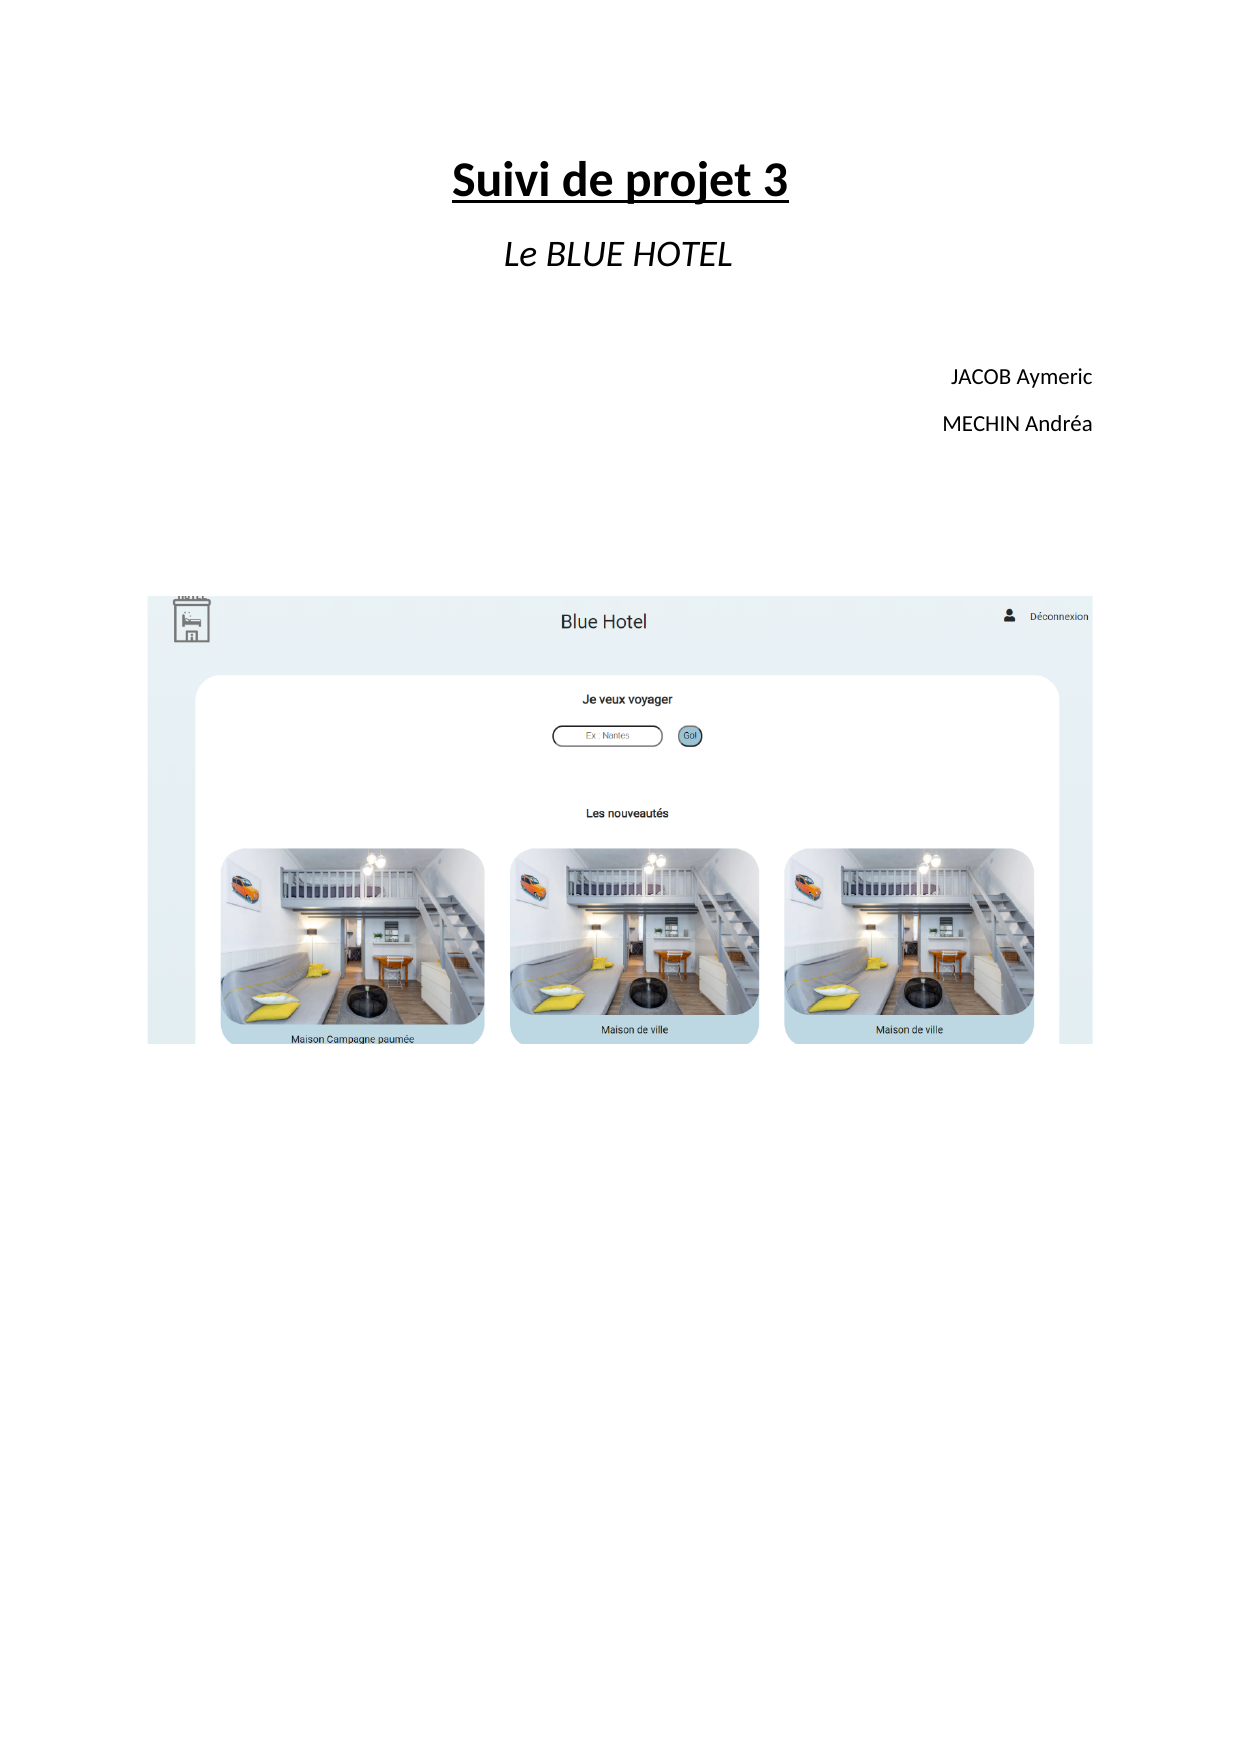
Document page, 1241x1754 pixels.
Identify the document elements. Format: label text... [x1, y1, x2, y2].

text MECHIN Andréa [148, 409, 1093, 437]
text Suivi de projet 3 [148, 148, 1093, 209]
text JACOB Aymeric [148, 362, 1093, 390]
picture [147, 596, 1093, 1044]
text Le BLUE HOTEL [148, 230, 1093, 276]
